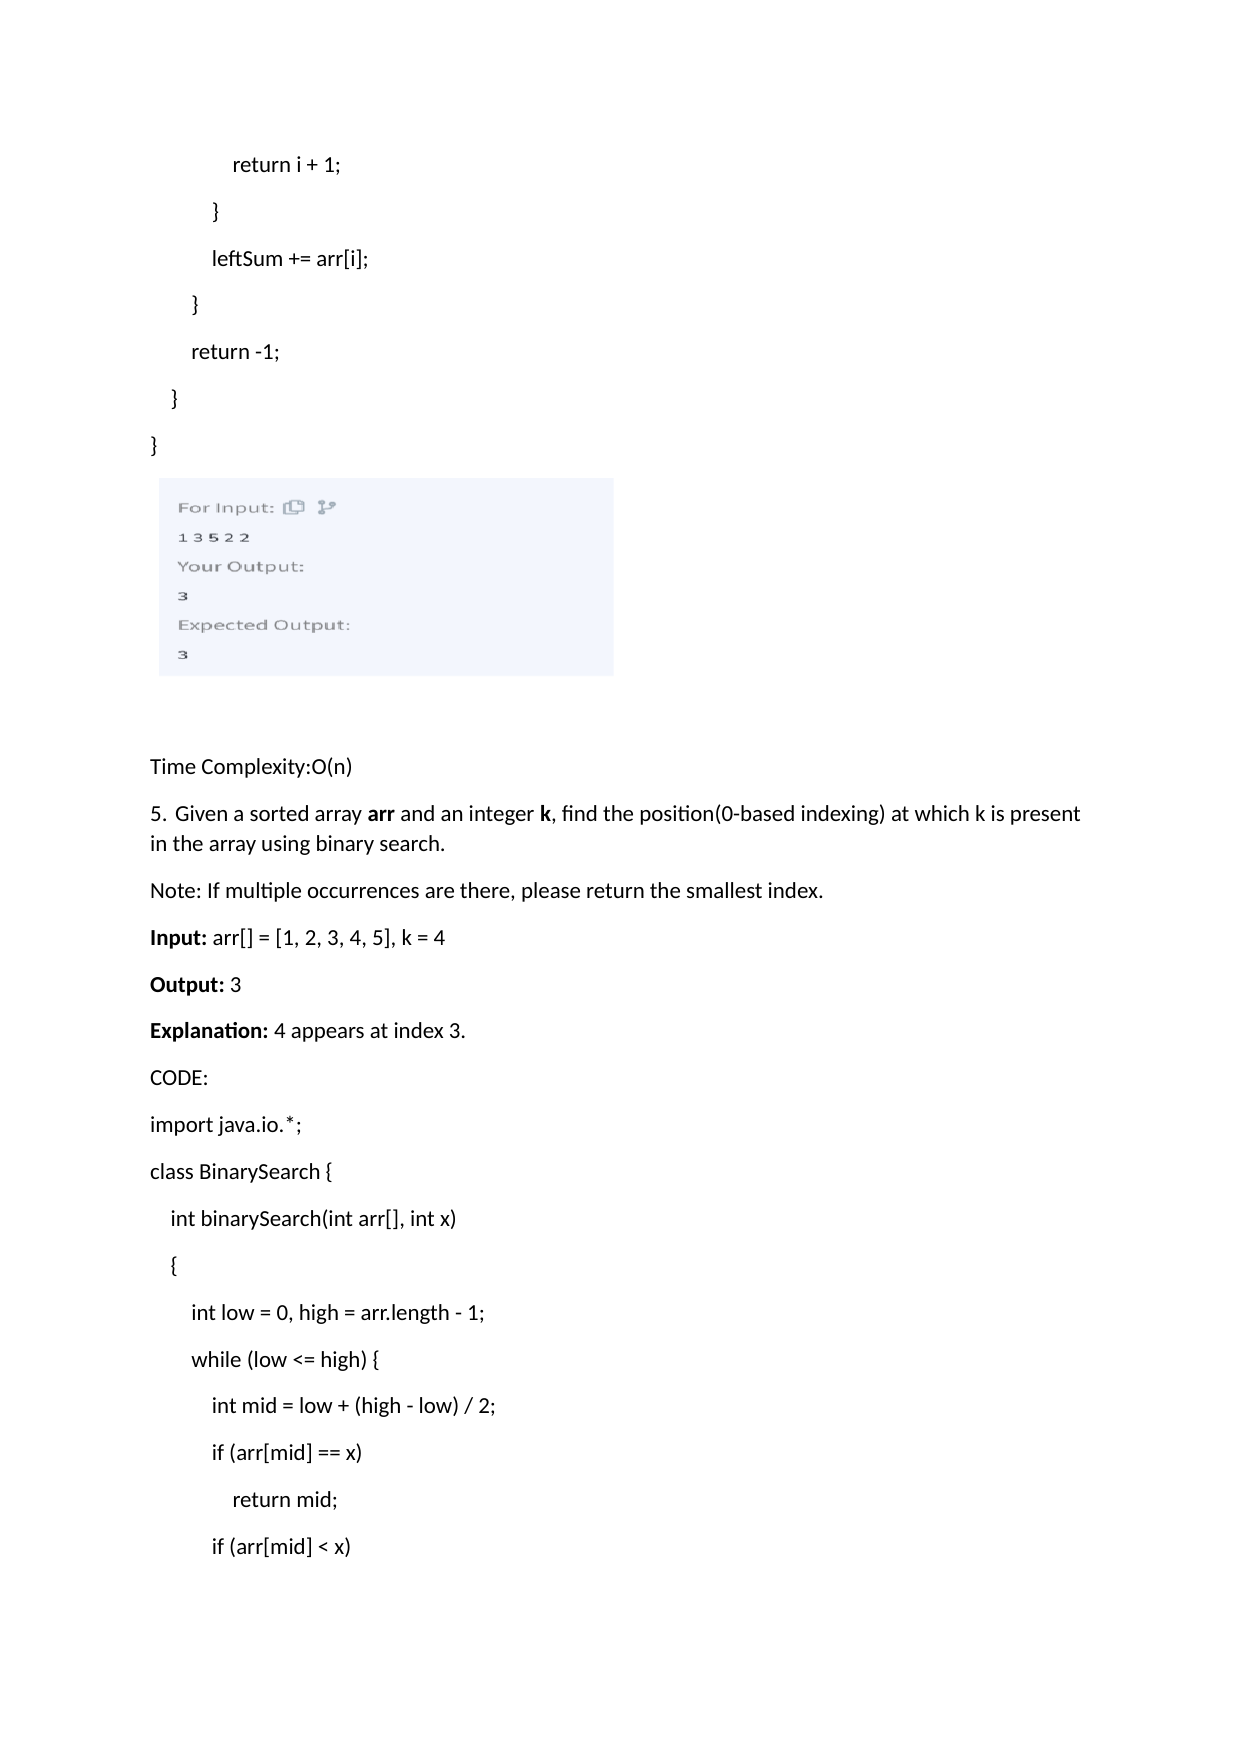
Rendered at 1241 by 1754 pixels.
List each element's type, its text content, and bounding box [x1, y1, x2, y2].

text int mid = low + (high - low) / 2; [150, 1392, 1090, 1419]
text if (arr[mid] == x) [150, 1438, 1090, 1466]
text CODE: [150, 1063, 1090, 1091]
text } [150, 291, 1090, 319]
text Note: If multiple occurrences are there, please return the smallest index. [150, 876, 1090, 904]
text Explanation: 4 appears at index 3. [150, 1017, 1090, 1044]
text class BinarySearch { [150, 1157, 1090, 1185]
text Input: arr[] = [1, 2, 3, 4, 5], k = 4 [150, 923, 1090, 951]
text return -1; [150, 337, 1090, 366]
text } [150, 197, 1090, 225]
text int low = 0, high = arr.length - 1; [150, 1298, 1090, 1326]
text int binarySearch(int arr[], int x) [150, 1204, 1090, 1232]
text 5. Given a sorted array arr and an integer k, find the position(0-based indexing) at which k is present in the array using binary search. [150, 799, 1090, 857]
text while (low <= high) { [150, 1345, 1090, 1373]
text { [150, 1251, 1090, 1279]
text } [150, 431, 1090, 459]
text Output: 3 [150, 970, 1090, 998]
text import java.io.*; [150, 1110, 1090, 1138]
text leftSum += arr[i]; [150, 244, 1090, 272]
text } [150, 384, 1090, 412]
text Time Complexity:O(n) [150, 752, 1090, 780]
picture [150, 478, 614, 734]
text if (arr[mid] < x) [150, 1532, 1090, 1560]
text return mid; [150, 1485, 1090, 1513]
text return i + 1; [150, 150, 1090, 178]
